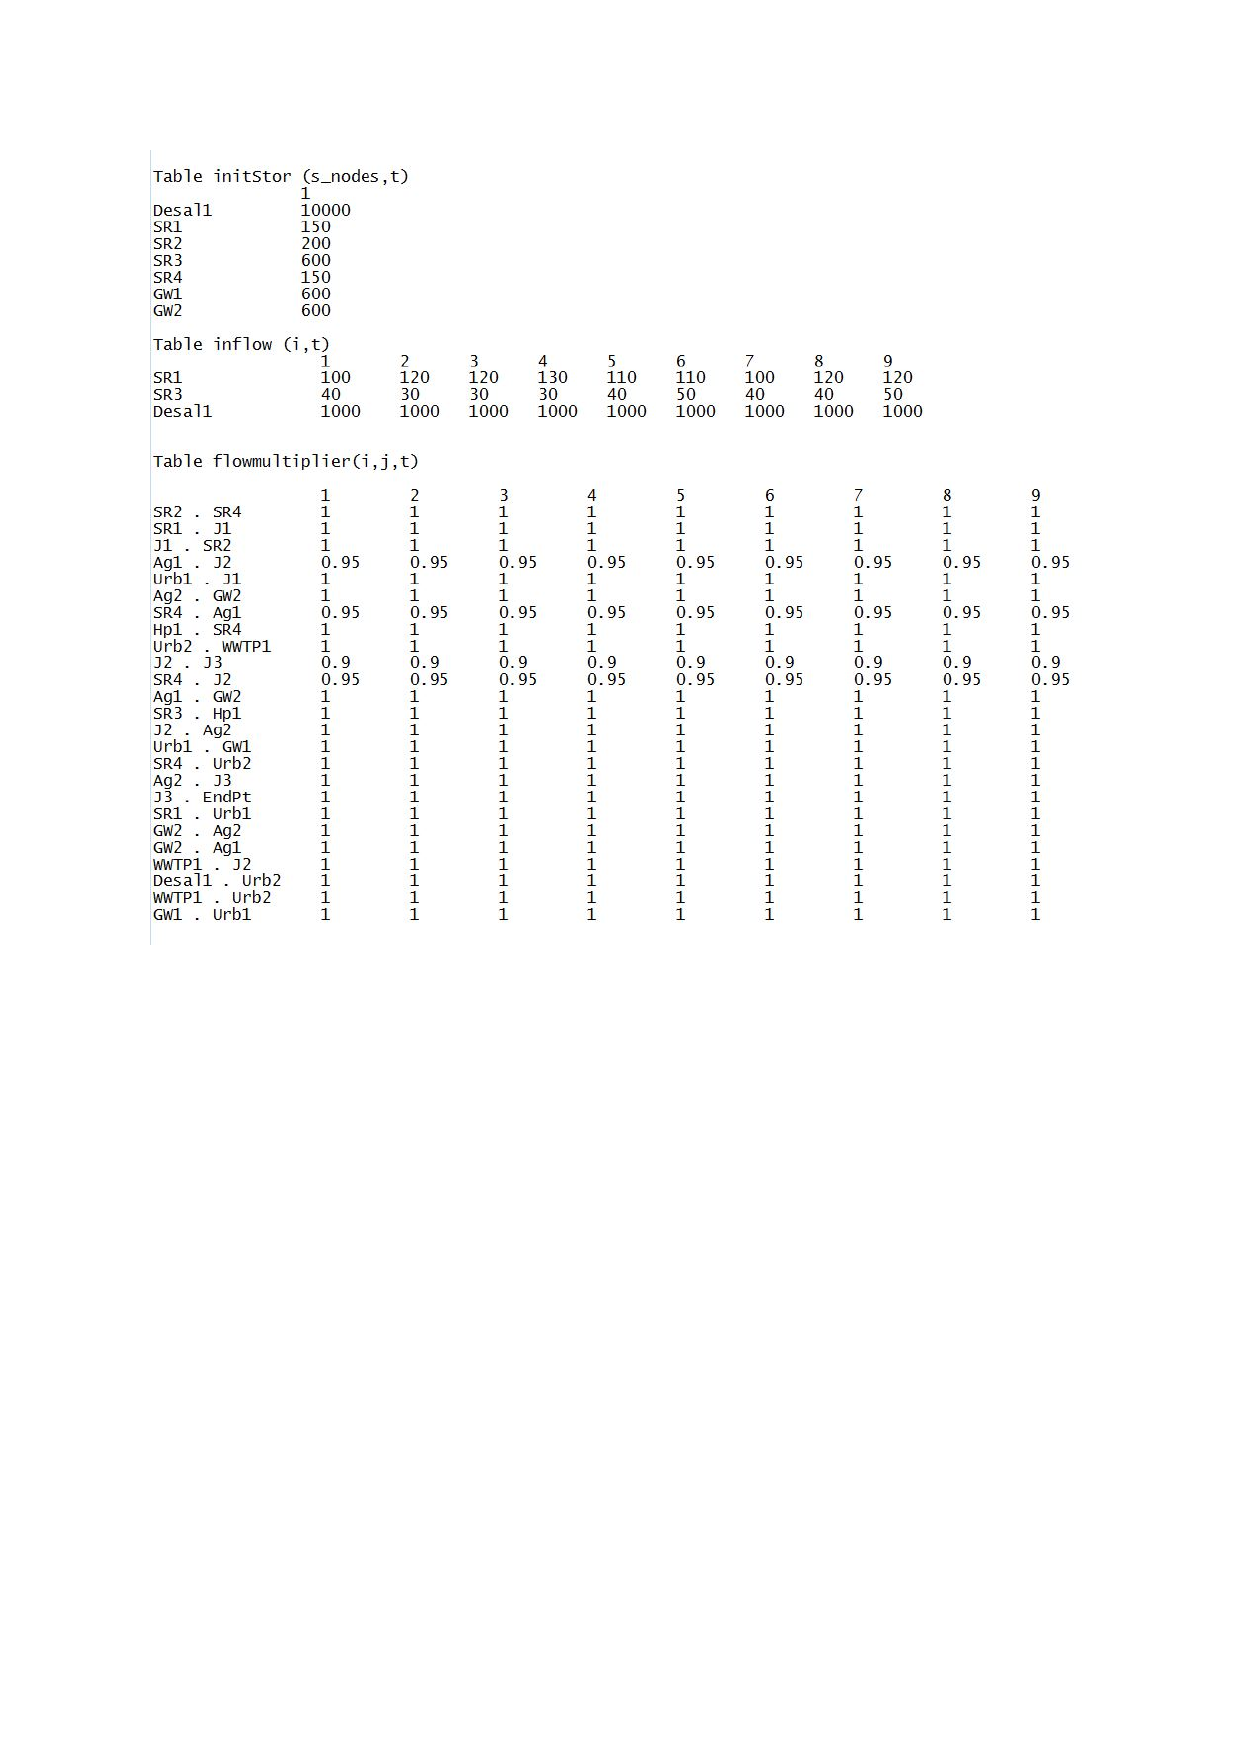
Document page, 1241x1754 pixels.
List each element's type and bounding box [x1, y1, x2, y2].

picture [150, 150, 1091, 945]
